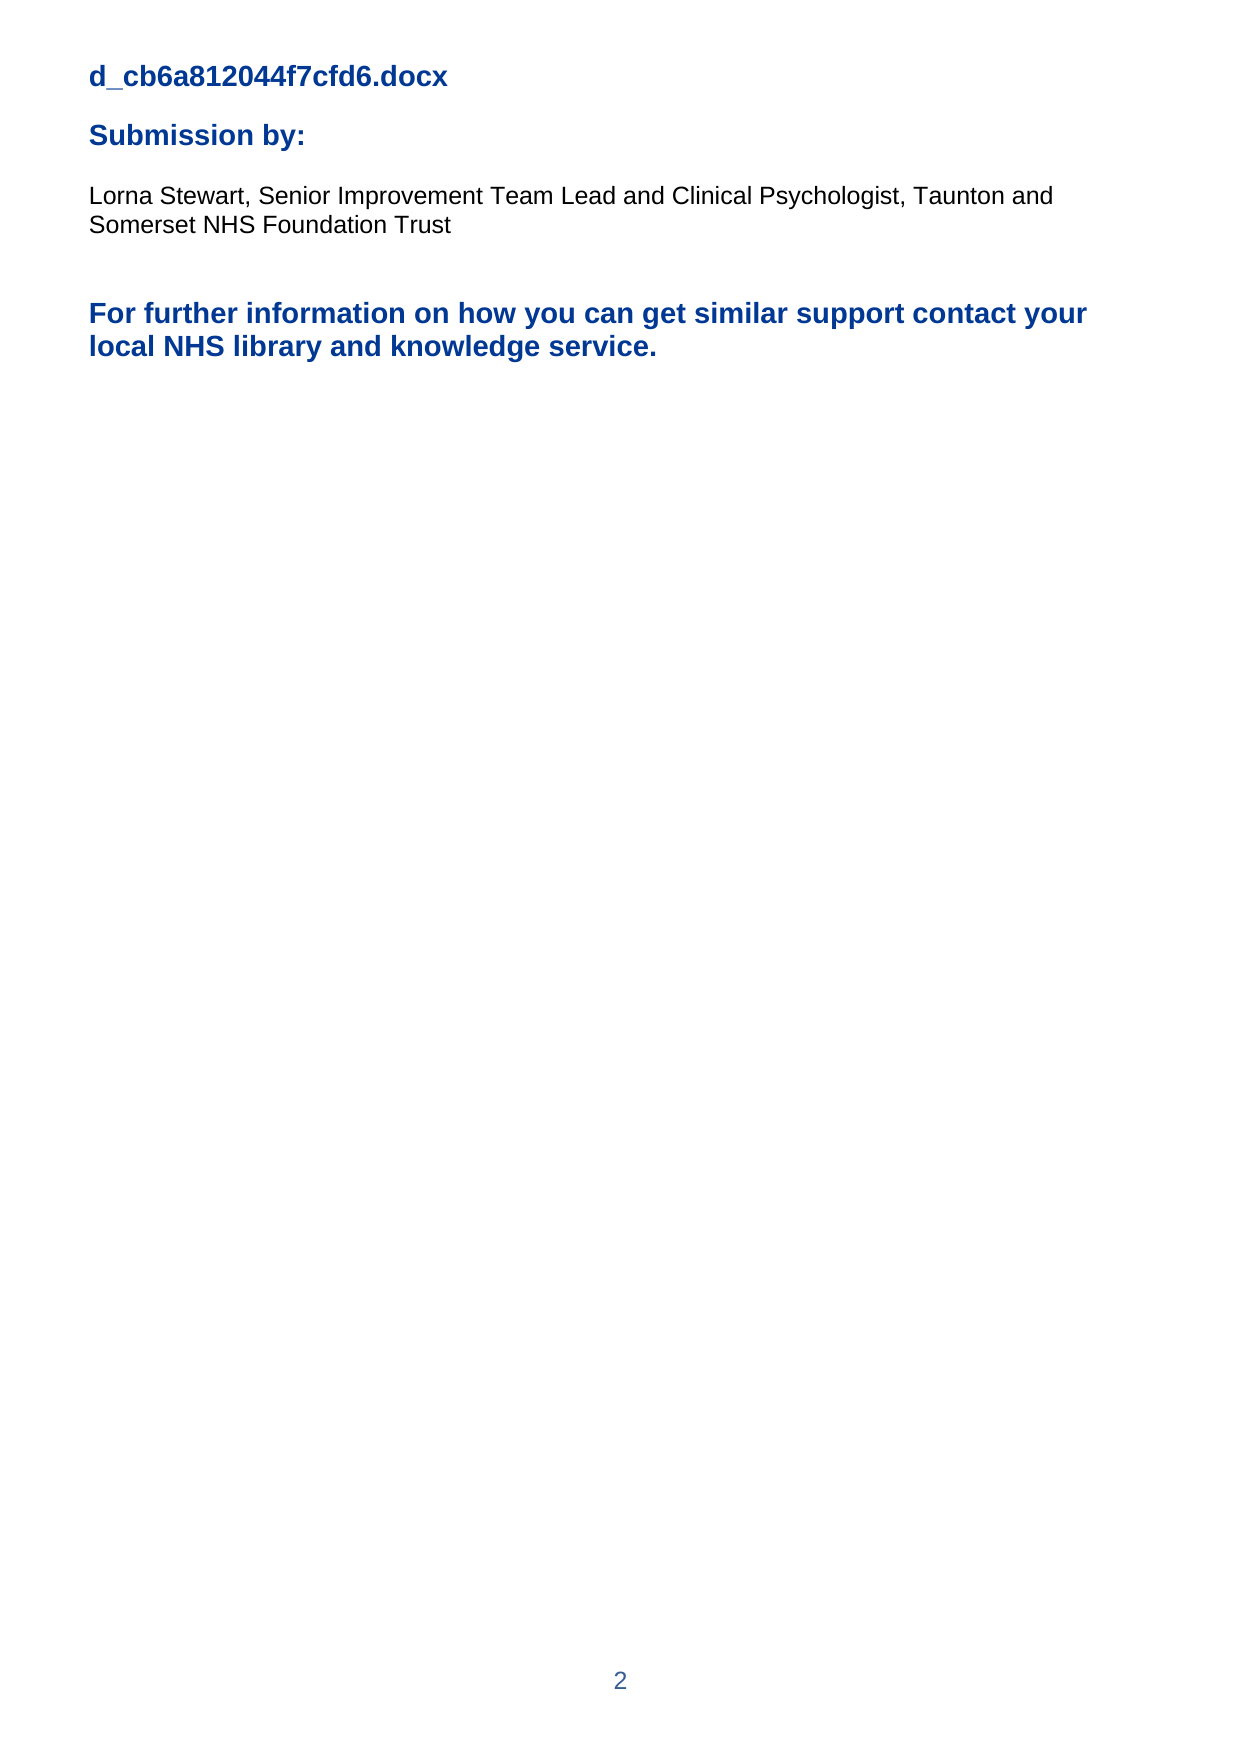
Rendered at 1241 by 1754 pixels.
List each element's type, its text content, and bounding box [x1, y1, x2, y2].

subtitle Submission by: [89, 118, 1152, 152]
text Lorna Stewart, Senior Improvement Team Lead and Clinical Psychologist, Taunton and Somerset NHS Foundation Trust [89, 181, 1152, 238]
subtitle For further information on how you can get similar support contact your local NHS library and knowledge service. [89, 296, 1152, 363]
